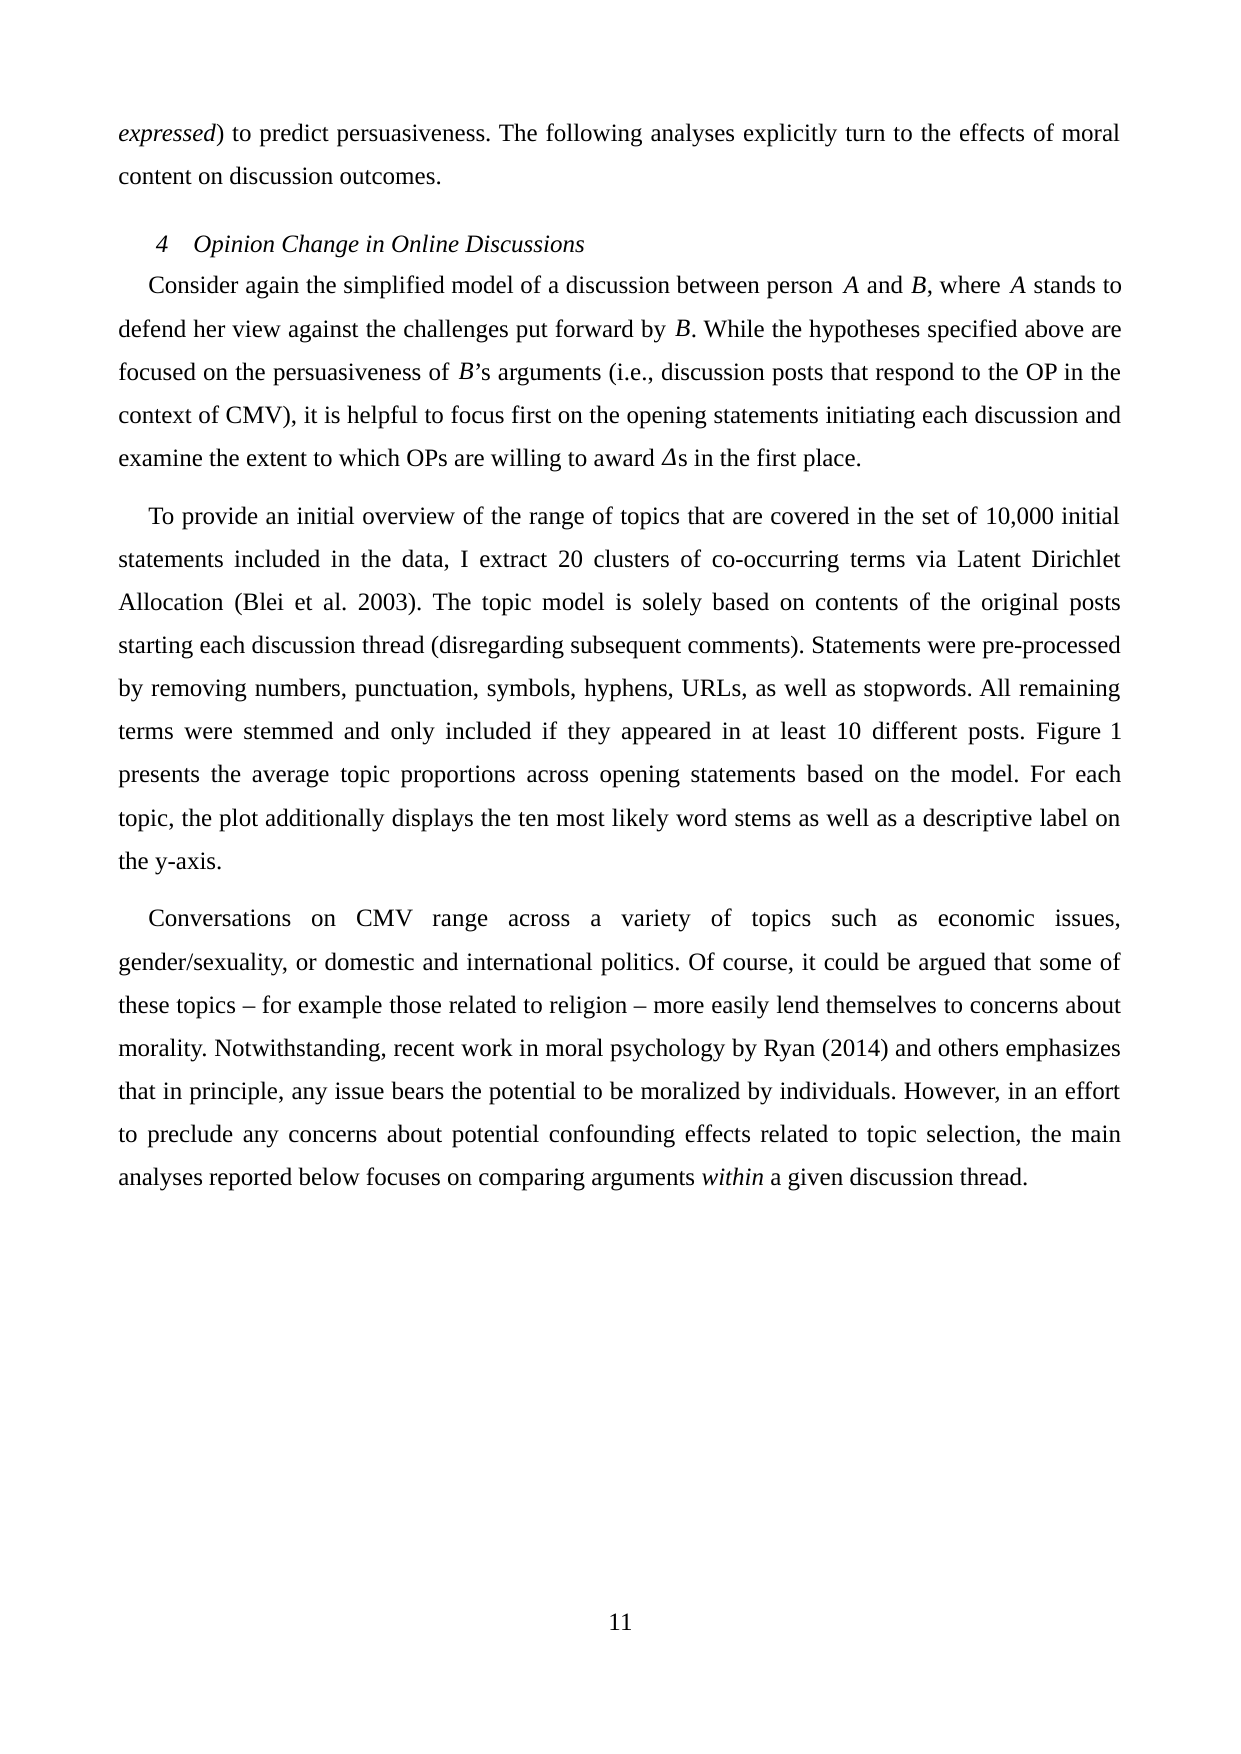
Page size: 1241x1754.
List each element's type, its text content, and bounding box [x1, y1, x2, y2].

text Consider again the simplified model of a discussion between person and , where stands to defend her view against the challenges put forward by . While the hypotheses specified above are focused on the persuasiveness of ’s arguments (i.e., discussion posts that respond to the OP in the context of CMV), it is helpful to focus first on the opening statements initiating each discussion and examine the extent to which OPs are willing to award s in the first place. [118, 271, 1122, 472]
text Conversations on CMV range across a variety of topics such as economic issues, gender/sexuality, or domestic and international politics. Of course, it could be argued that some of these topics – for example those related to religion – more easily lend themselves to concerns about morality. Notwithstanding, recent work in moral psychology by Ryan (2014) and others emphasizes that in principle, any issue bears the potential to be moralized by individuals. However, in an effort to preclude any concerns about potential confounding effects related to topic selection, the main analyses reported below focuses on comparing arguments within a given discussion thread. [118, 903, 1122, 1191]
subtitle Opinion Change in Online Discussions [156, 229, 1122, 258]
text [118, 118, 1122, 190]
text To provide an initial overview of the range of topics that are covered in the set of 10,000 initial statements included in the data, I extract 20 clusters of co-occurring terms via Latent Dirichlet Allocation (Blei et al. 2003). The topic model is solely based on contents of the original posts starting each discussion thread (disregarding subsequent comments). Statements were pre-processed by removing numbers, punctuation, symbols, hyphens, URLs, as well as stopwords. All remaining terms were stemmed and only included if they appeared in at least 10 different posts. Figure 1 presents the average topic proportions across opening statements based on the model. For each topic, the plot additionally displays the ten most likely word stems as well as a descriptive label on the y-axis. [118, 501, 1122, 874]
